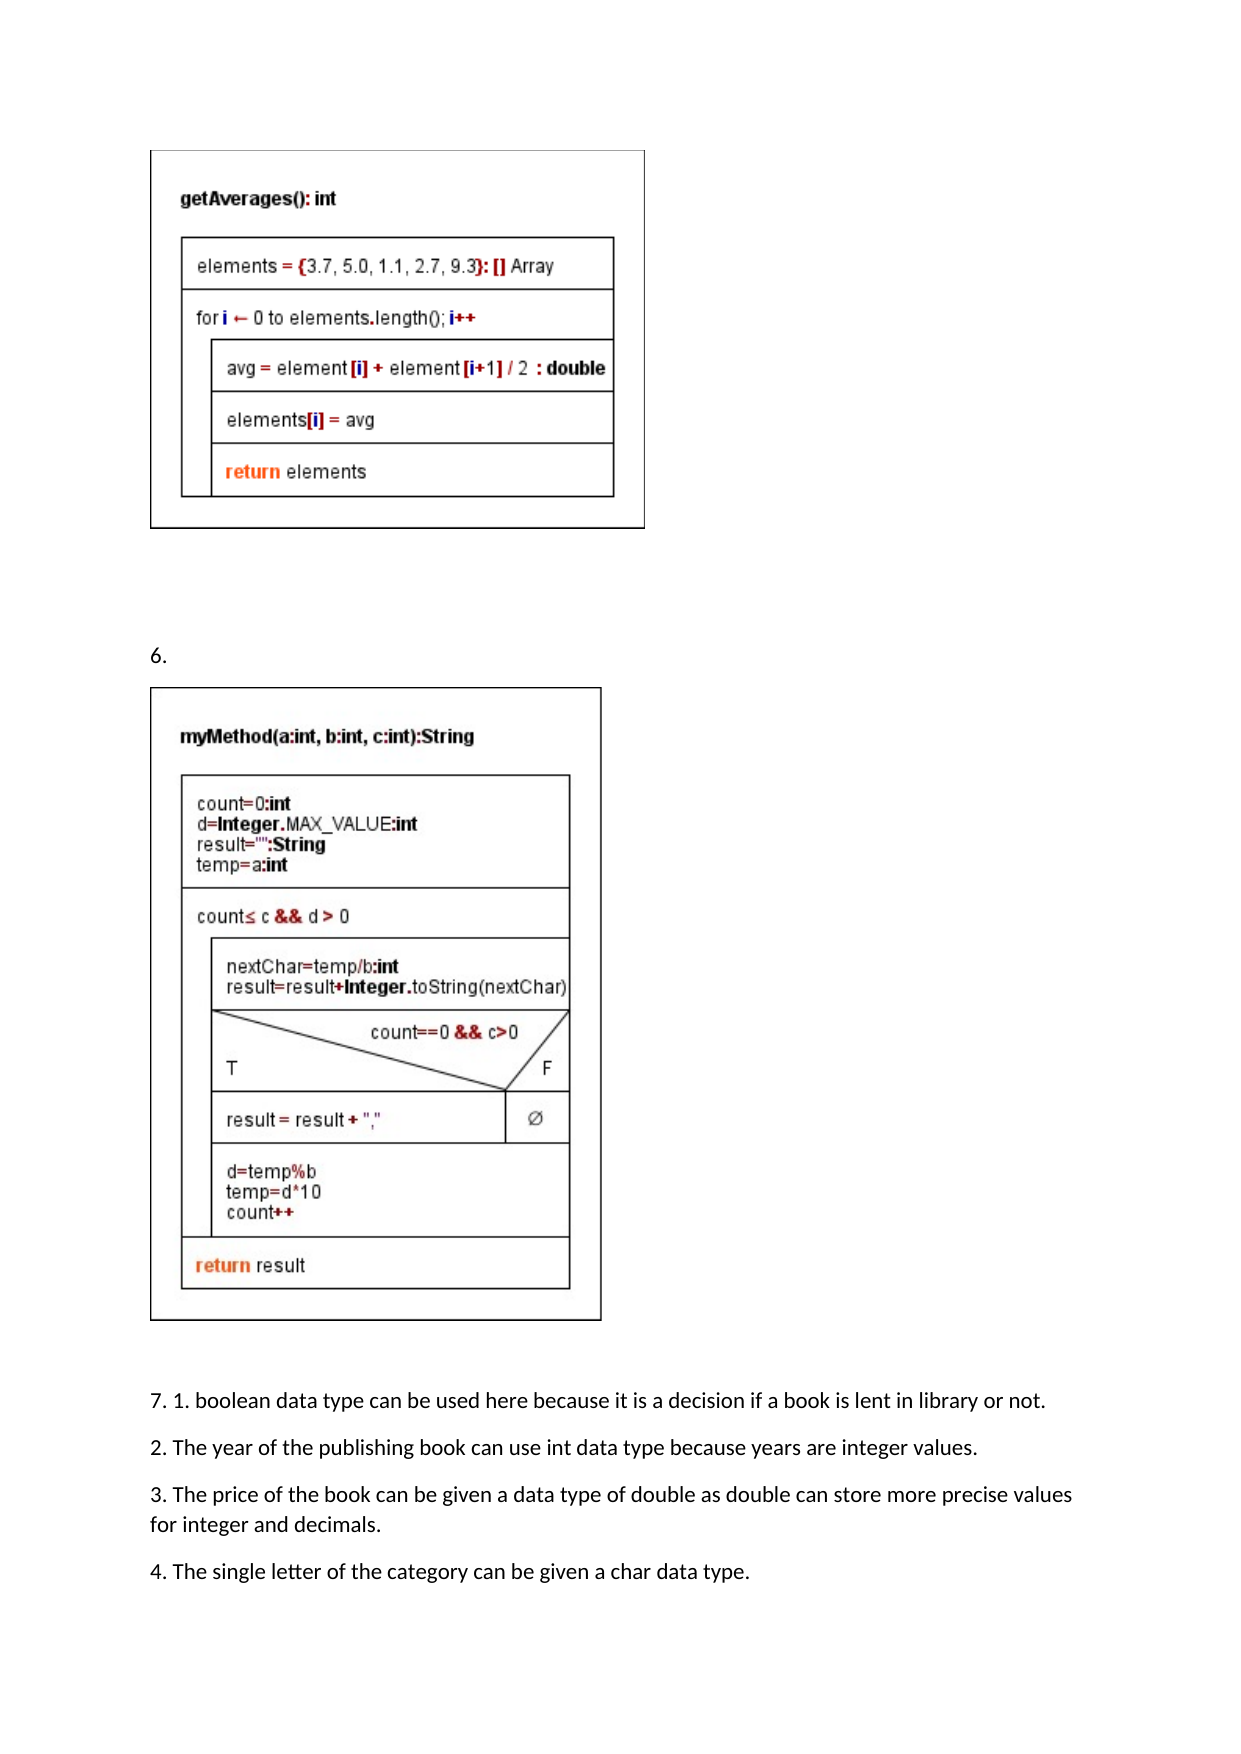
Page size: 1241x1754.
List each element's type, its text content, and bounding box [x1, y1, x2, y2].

picture [150, 150, 645, 529]
text 4. The single letter of the category can be given a char data type. [150, 1557, 1090, 1585]
text 7. 1. boolean data type can be used here because it is a decision if a book is lent in library or not. [150, 1386, 1090, 1414]
picture [150, 687, 602, 1321]
text 3. The price of the book can be given a data type of double as double can store more precise values for integer and decimals. [150, 1480, 1090, 1538]
text 2. The year of the publishing book can use int data type because years are integer values. [150, 1433, 1090, 1461]
text 6. [150, 641, 1090, 669]
